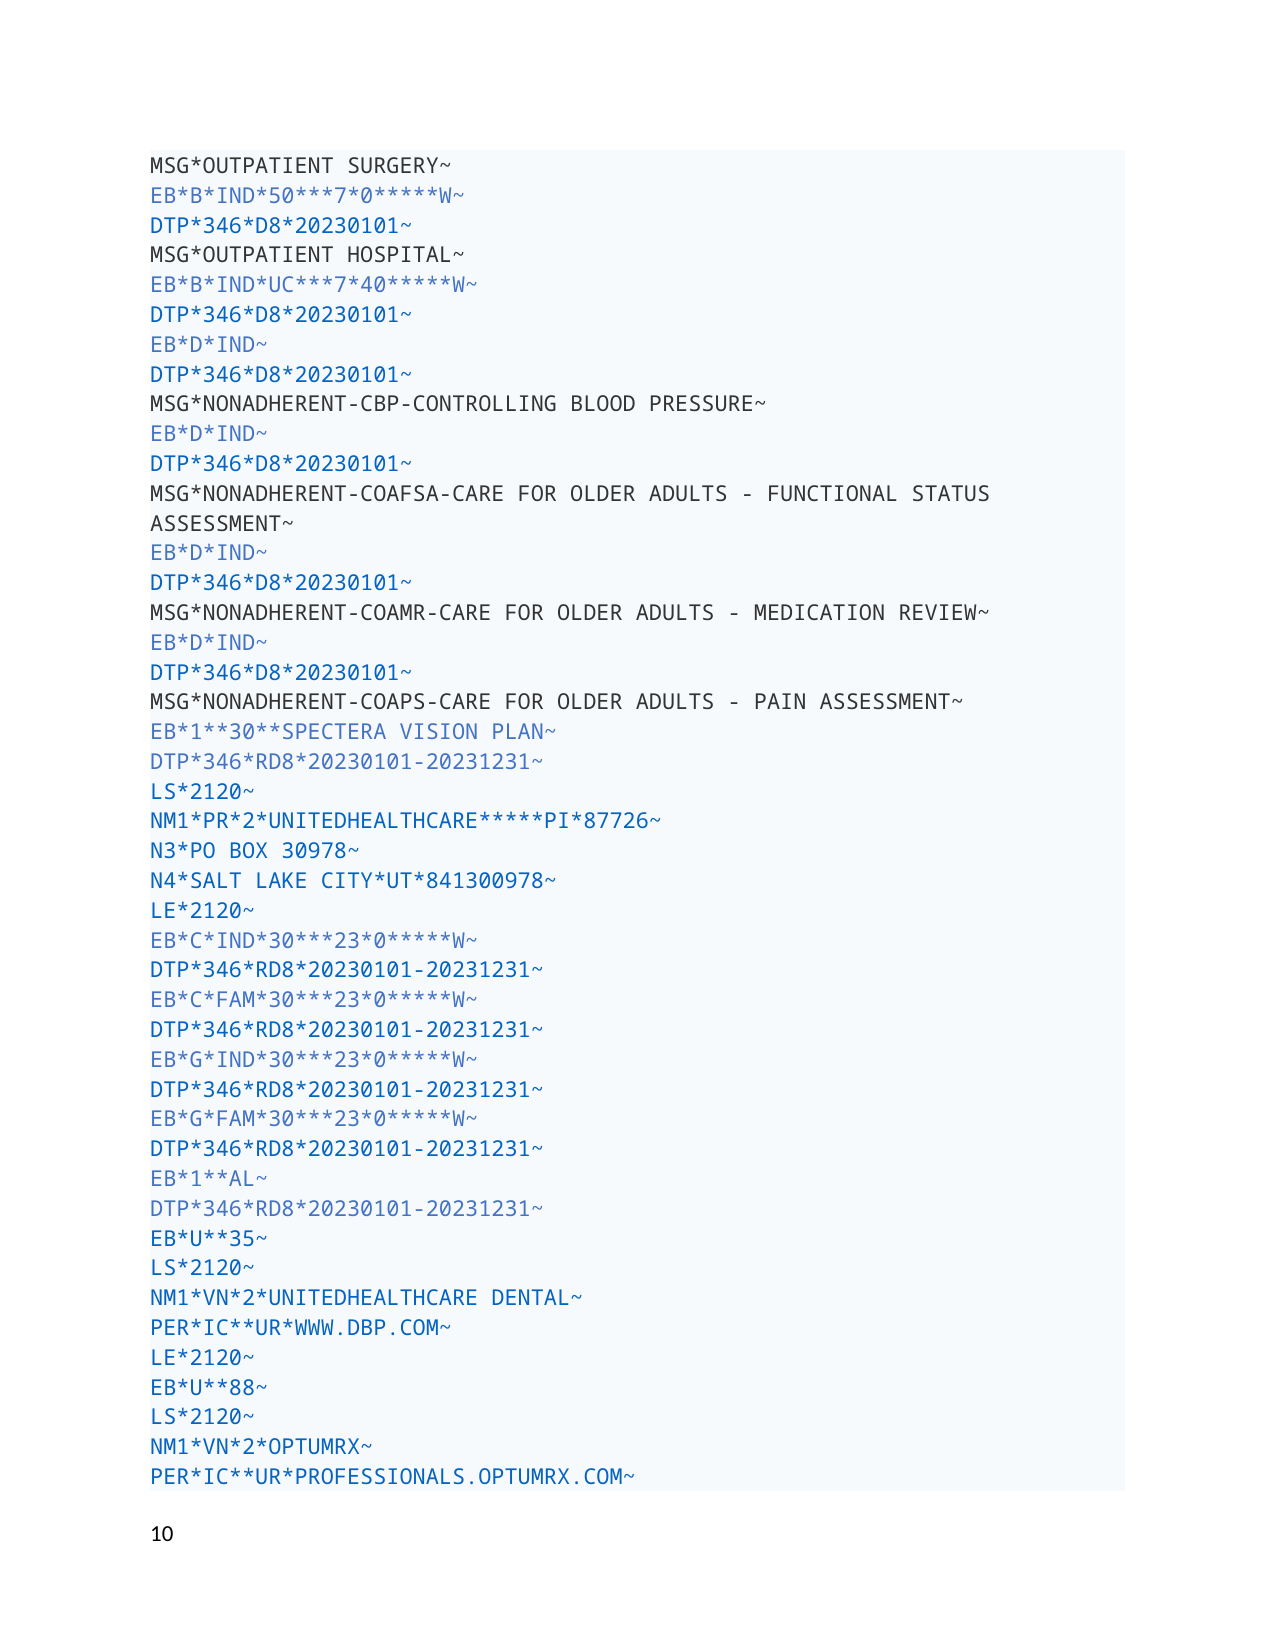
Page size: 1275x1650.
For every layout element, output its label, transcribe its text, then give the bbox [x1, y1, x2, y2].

text PER*IC**UR*PROFESSIONALS.OPTUMRX.COM~ [150, 1461, 1125, 1491]
text MSG*NONADHERENT-COAPS-CARE FOR OLDER ADULTS - PAIN ASSESSMENT~ [150, 686, 1125, 716]
text DTP*346*D8*20230101~ [150, 448, 1125, 478]
text MSG*NONADHERENT-COAFSA-CARE FOR OLDER ADULTS - FUNCTIONAL STATUS ASSESSMENT~ [150, 478, 1125, 537]
text EB*B*IND*UC***7*40*****W~ [150, 269, 1125, 299]
text NM1*PR*2*UNITEDHEALTHCARE*****PI*87726~ [150, 805, 1125, 835]
text EB*D*IND~ [150, 627, 1125, 656]
text EB*D*IND~ [150, 329, 1125, 358]
text DTP*346*D8*20230101~ [150, 567, 1125, 597]
text LS*2120~ [150, 1252, 1125, 1282]
text NM1*VN*2*UNITEDHEALTHCARE DENTAL~ [150, 1282, 1125, 1312]
text N4*SALT LAKE CITY*UT*841300978~ [150, 865, 1125, 895]
text MSG*NONADHERENT-COAMR-CARE FOR OLDER ADULTS - MEDICATION REVIEW~ [150, 597, 1125, 627]
text EB*D*IND~ [150, 418, 1125, 448]
text EB*1**30**SPECTERA VISION PLAN~ [150, 716, 1125, 746]
text MSG*OUTPATIENT SURGERY~ [150, 150, 1125, 180]
text DTP*346*RD8*20230101-20231231~ [150, 1133, 1125, 1163]
text EB*B*IND*50***7*0*****W~ [150, 180, 1125, 209]
text DTP*346*D8*20230101~ [150, 299, 1125, 329]
text LS*2120~ [150, 1401, 1125, 1431]
text EB*G*IND*30***23*0*****W~ [150, 1044, 1125, 1073]
text DTP*346*RD8*20230101-20231231~ [150, 1073, 1125, 1103]
text EB*U**88~ [150, 1371, 1125, 1401]
text LE*2120~ [150, 1342, 1125, 1371]
text N3*PO BOX 30978~ [150, 835, 1125, 865]
text EB*G*FAM*30***23*0*****W~ [150, 1103, 1125, 1133]
text EB*U**35~ [150, 1222, 1125, 1252]
text MSG*NONADHERENT-CBP-CONTROLLING BLOOD PRESSURE~ [150, 388, 1125, 418]
text EB*C*FAM*30***23*0*****W~ [150, 984, 1125, 1014]
text DTP*346*RD8*20230101-20231231~ [150, 1193, 1125, 1222]
text DTP*346*RD8*20230101-20231231~ [150, 1014, 1125, 1044]
text NM1*VN*2*OPTUMRX~ [150, 1431, 1125, 1461]
text DTP*346*D8*20230101~ [150, 209, 1125, 239]
text LS*2120~ [150, 776, 1125, 805]
text DTP*346*D8*20230101~ [150, 656, 1125, 686]
text DTP*346*RD8*20230101-20231231~ [150, 954, 1125, 984]
text EB*D*IND~ [150, 537, 1125, 567]
text MSG*OUTPATIENT HOSPITAL~ [150, 239, 1125, 269]
text EB*1**AL~ [150, 1163, 1125, 1193]
text DTP*346*D8*20230101~ [150, 358, 1125, 388]
text EB*C*IND*30***23*0*****W~ [150, 924, 1125, 954]
text DTP*346*RD8*20230101-20231231~ [150, 746, 1125, 776]
text LE*2120~ [150, 895, 1125, 924]
text PER*IC**UR*WWW.DBP.COM~ [150, 1312, 1125, 1342]
